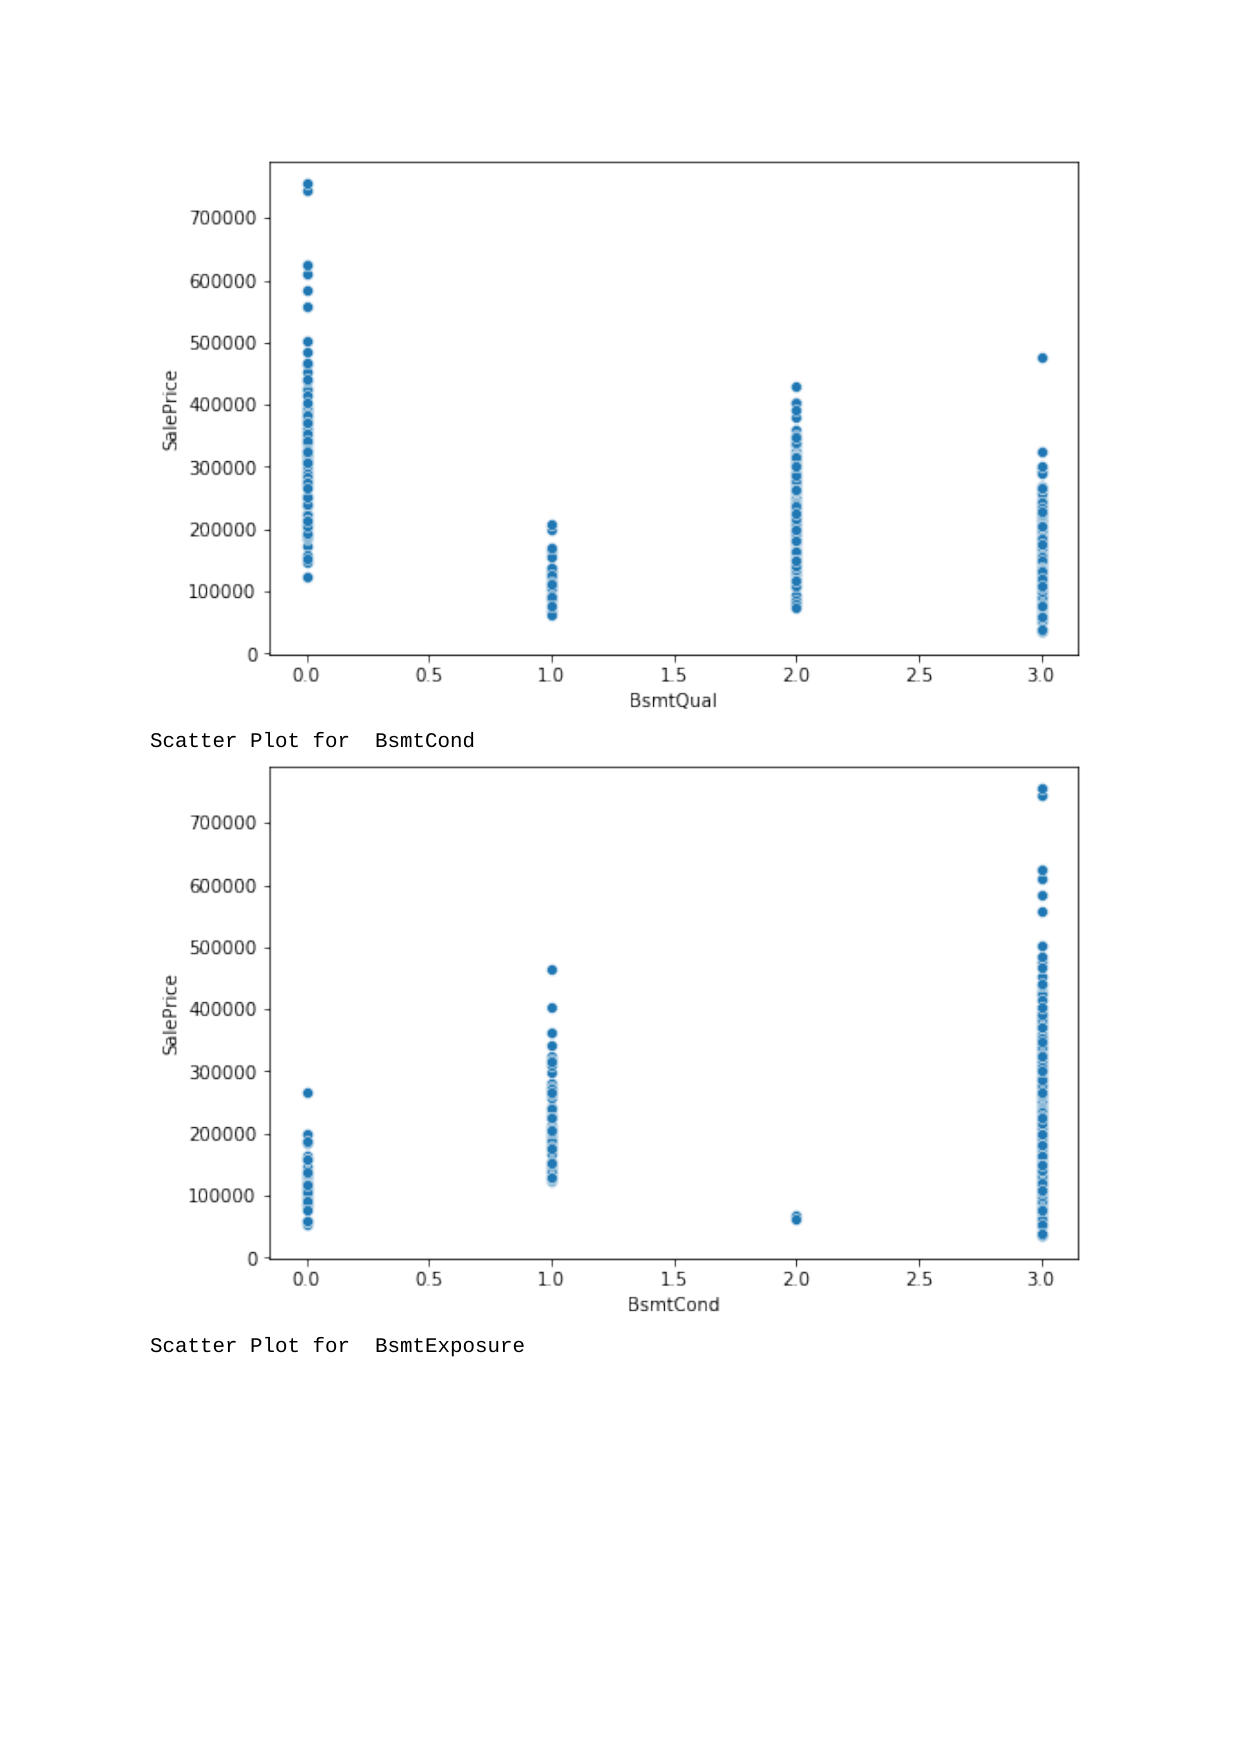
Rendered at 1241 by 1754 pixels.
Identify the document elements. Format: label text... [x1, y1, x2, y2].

picture [150, 754, 1091, 1328]
text Scatter Plot for BsmtCond [150, 724, 1090, 754]
picture [150, 150, 1091, 724]
text Scatter Plot for BsmtExposure [150, 1328, 1090, 1358]
